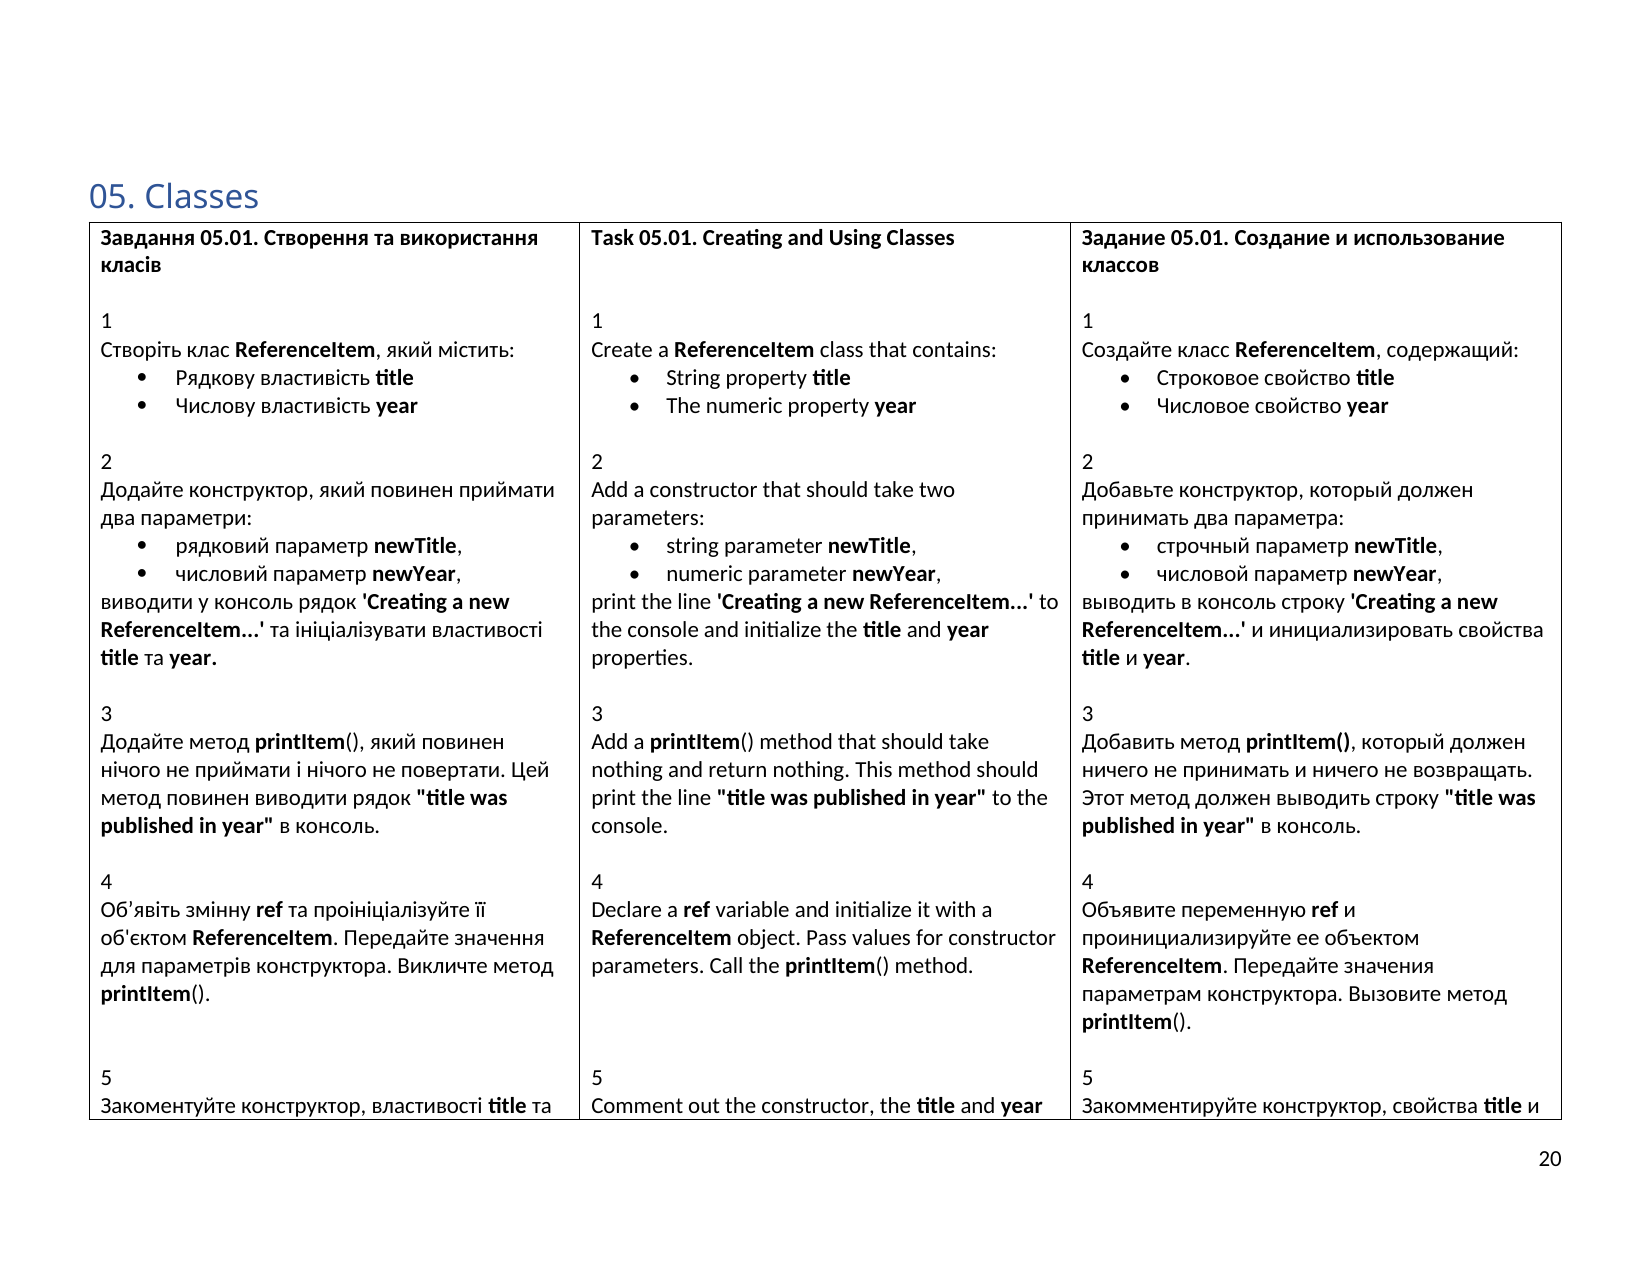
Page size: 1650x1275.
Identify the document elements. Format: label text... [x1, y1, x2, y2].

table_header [1071, 223, 1561, 1119]
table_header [90, 223, 579, 1119]
subtitle 05. Classes [88, 173, 1561, 218]
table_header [580, 223, 1070, 1119]
